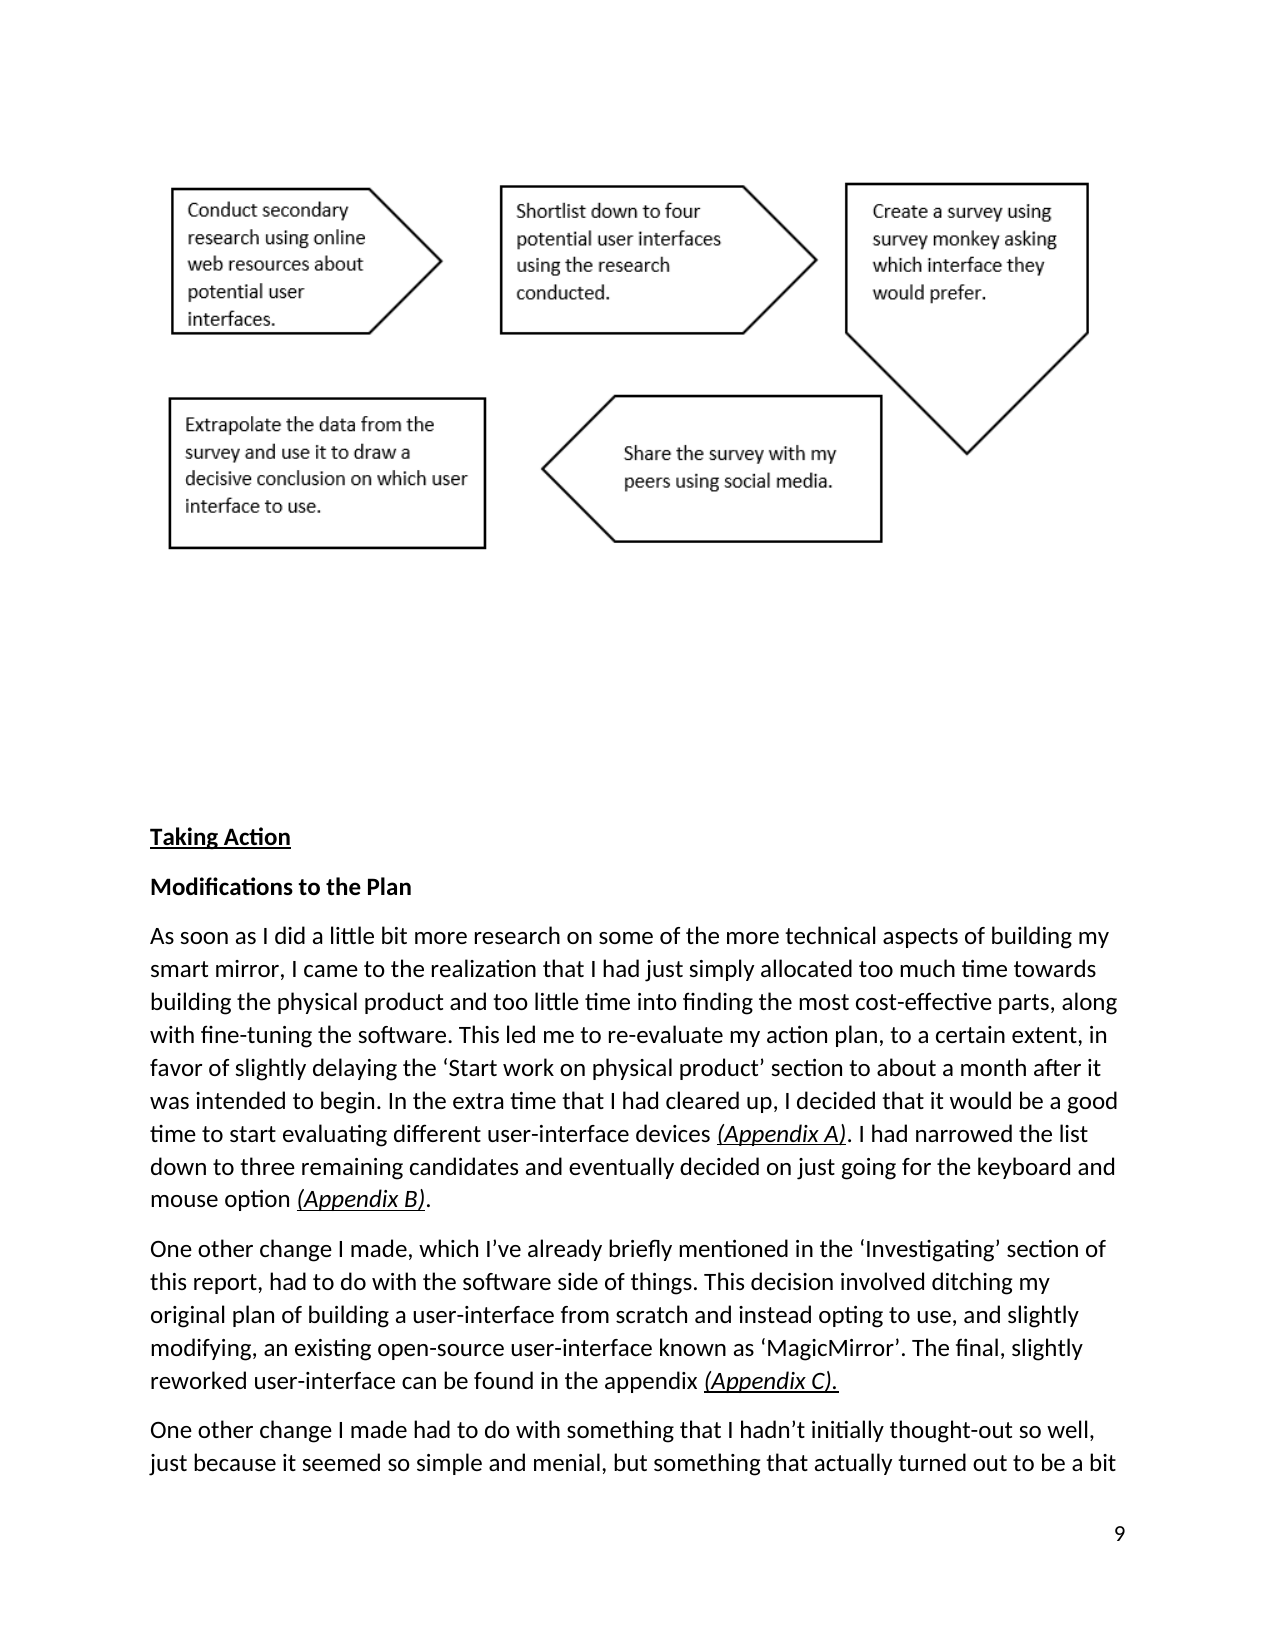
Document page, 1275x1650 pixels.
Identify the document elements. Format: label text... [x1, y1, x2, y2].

text As soon as I did a little bit more research on some of the more technical aspects of building my smart mirror, I came to the realization that I had just simply allocated too much time towards building the physical product and too little time into finding the most cost-effective parts, along with fine-tuning the software. This led me to re-evaluate my action plan, to a certain extent, in favor of slightly delaying the ‘Start work on physical product’ section to about a month after it was intended to begin. In the extra time that I had cleared up, I decided that it would be a good time to start evaluating different user-interface devices (Appendix A). I had narrowed the list down to three remaining candidates and eventually decided on just going for the keyboard and mouse option (Appendix B). [150, 920, 1125, 1214]
text Modifications to the Plan [150, 871, 1125, 901]
text One other change I made, which I’ve already briefly mentioned in the ‘Investigating’ section of this report, had to do with the software side of things. This decision involved ditching my original plan of building a user-interface from scratch and instead opting to use, and slightly modifying, an existing open-source user-interface known as ‘MagicMirror’. The final, slightly reworked user-interface can be found in the appendix (Appendix C). [150, 1233, 1125, 1395]
picture [150, 150, 1119, 607]
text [150, 1414, 1125, 1478]
text Taking Action [150, 821, 1125, 852]
